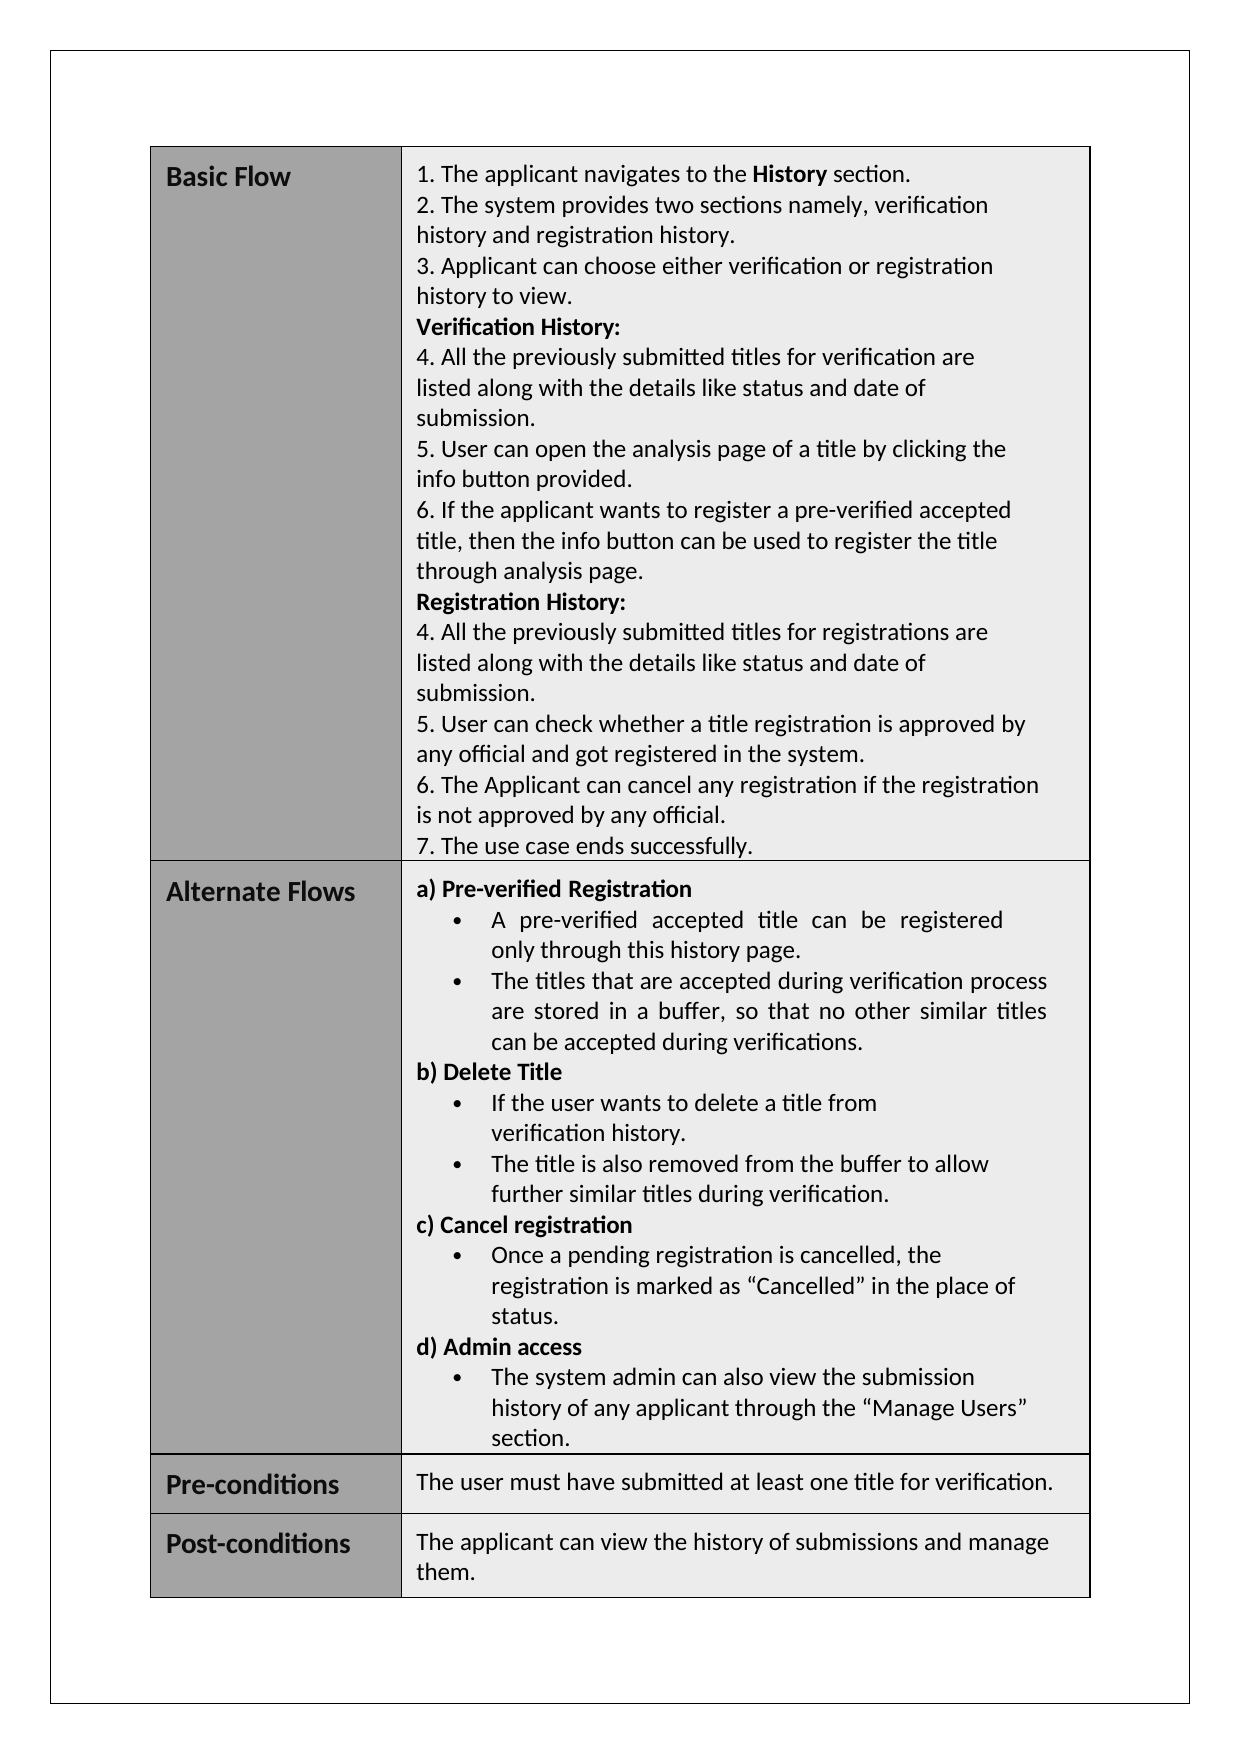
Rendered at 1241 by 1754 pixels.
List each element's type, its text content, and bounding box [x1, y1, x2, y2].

table_cell Pre-verified Registration A pre-verified accepted title can be registered only through this history page. The titles that are accepted during verification process are stored in a buffer, so that no other similar titles can be accepted during verifications. Delete Title If the user wants to delete a title from verification history. The title is also removed from the buffer to allow further similar titles during verification. Cancel registration Once a pending registration is cancelled, the registration is marked as “Cancelled” in the place of status. Admin access The system admin can also view the submission history of any applicant through the “Manage Users” section. [402, 861, 1089, 1453]
table_header Pre-conditions [151, 1455, 401, 1513]
table_header The user must have submitted at least one title for verification. [402, 1455, 1089, 1513]
table_cell The applicant can view the history of submissions and manage them. [402, 1514, 1089, 1597]
table_cell Post-conditions [151, 1514, 401, 1597]
table_cell The applicant navigates to the History section. The system provides two sections namely, verification history and registration history. Applicant can choose either verification or registration history to view. Verification History: All the previously submitted titles for verification are listed along with the details like status and date of submission. User can open the analysis page of a title by clicking the info button provided. If the applicant wants to register a pre-verified accepted title, then the info button can be used to register the title through analysis page. Registration History: All the previously submitted titles for registrations are listed along with the details like status and date of submission. User can check whether a title registration is approved by any official and got registered in the system. The Applicant can cancel any registration if the registration is not approved by any official. The use case ends successfully. [402, 147, 1089, 860]
table_cell Alternate Flows [151, 861, 401, 1453]
table_cell Basic Flow [151, 147, 401, 860]
